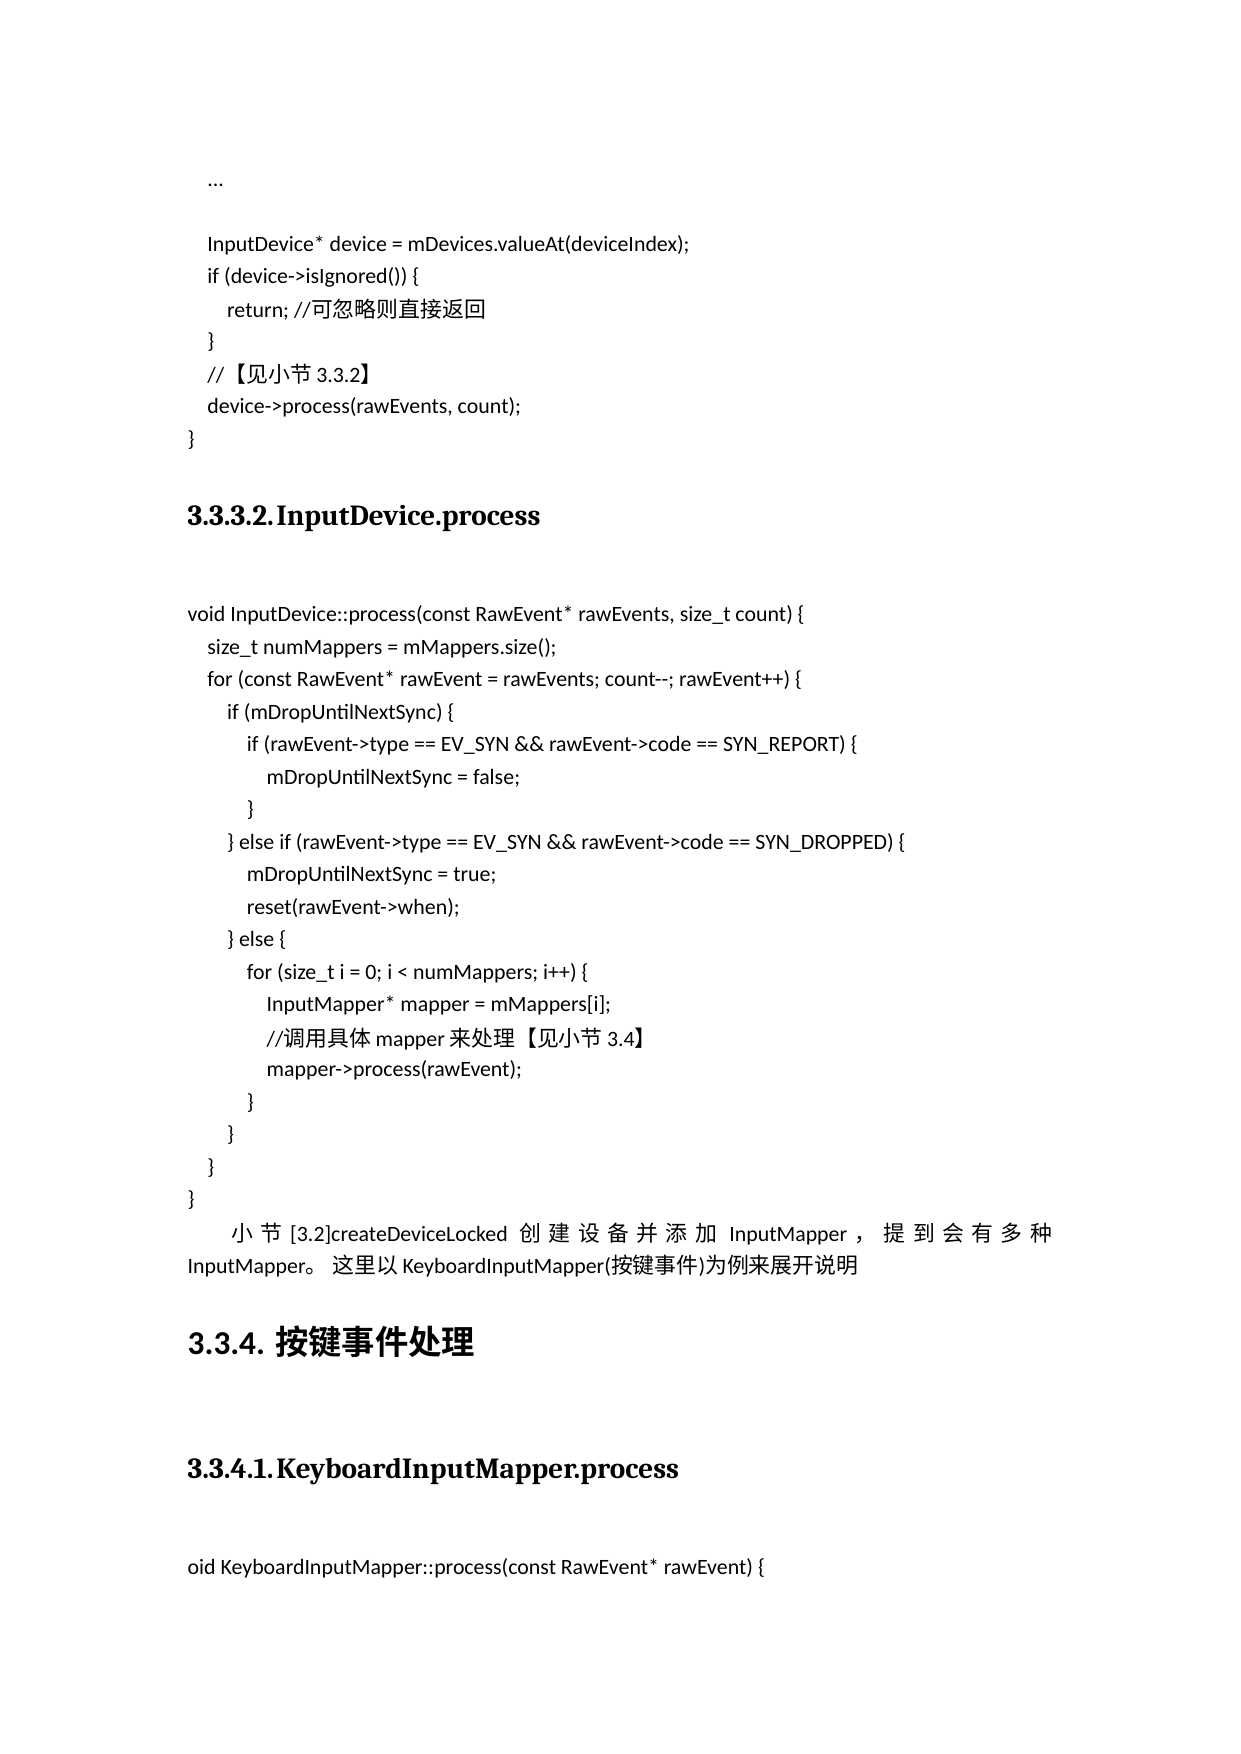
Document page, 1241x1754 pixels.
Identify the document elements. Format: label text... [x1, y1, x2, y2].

text } else if (rawEvent->type == EV_SYN && rawEvent->code == SYN_DROPPED) { [187, 825, 1053, 858]
text } [187, 324, 1053, 357]
text } [187, 1085, 1053, 1118]
subtitle InputDevice.process [187, 484, 1053, 549]
text } else { [187, 923, 1053, 955]
text } [187, 1150, 1053, 1183]
text for (size_t i = 0; i < numMappers; i++) { [187, 955, 1053, 988]
text //调用具体mapper来处理【见小节3.4】 [187, 1020, 1053, 1053]
text if (device->isIgnored()) { [187, 259, 1053, 292]
text mapper->process(rawEvent); [187, 1053, 1053, 1085]
text } [187, 422, 1053, 454]
text reset(rawEvent->when); [187, 890, 1053, 923]
text InputDevice* device = mDevices.valueAt(deviceIndex); [187, 227, 1053, 259]
text ... [187, 162, 1053, 194]
text 小节[3.2]createDeviceLocked创建设备并添加InputMapper，提到会有多种InputMapper。 这里以KeyboardInputMapper(按键事件)为例来展开说明 [187, 1215, 1053, 1280]
text device->process(rawEvents, count); [187, 389, 1053, 422]
text for (const RawEvent* rawEvent = rawEvents; count--; rawEvent++) { [187, 663, 1053, 695]
text if (rawEvent->type == EV_SYN && rawEvent->code == SYN_REPORT) { [187, 728, 1053, 760]
text size_t numMappers = mMappers.size(); [187, 630, 1053, 663]
subtitle 按键事件处理 [187, 1307, 1053, 1372]
text InputMapper* mapper = mMappers[i]; [187, 988, 1053, 1020]
subtitle KeyboardInputMapper.process [187, 1436, 1053, 1501]
text return; //可忽略则直接返回 [187, 292, 1053, 324]
text if (mDropUntilNextSync) { [187, 695, 1053, 728]
text mDropUntilNextSync = false; [187, 760, 1053, 793]
text //【见小节3.3.2】 [187, 357, 1053, 389]
text } [187, 1118, 1053, 1150]
text } [187, 1183, 1053, 1215]
text } [187, 793, 1053, 825]
text oid KeyboardInputMapper::process(const RawEvent* rawEvent) { [187, 1550, 1053, 1583]
text mDropUntilNextSync = true; [187, 858, 1053, 890]
text void InputDevice::process(const RawEvent* rawEvents, size_t count) { [187, 598, 1053, 630]
